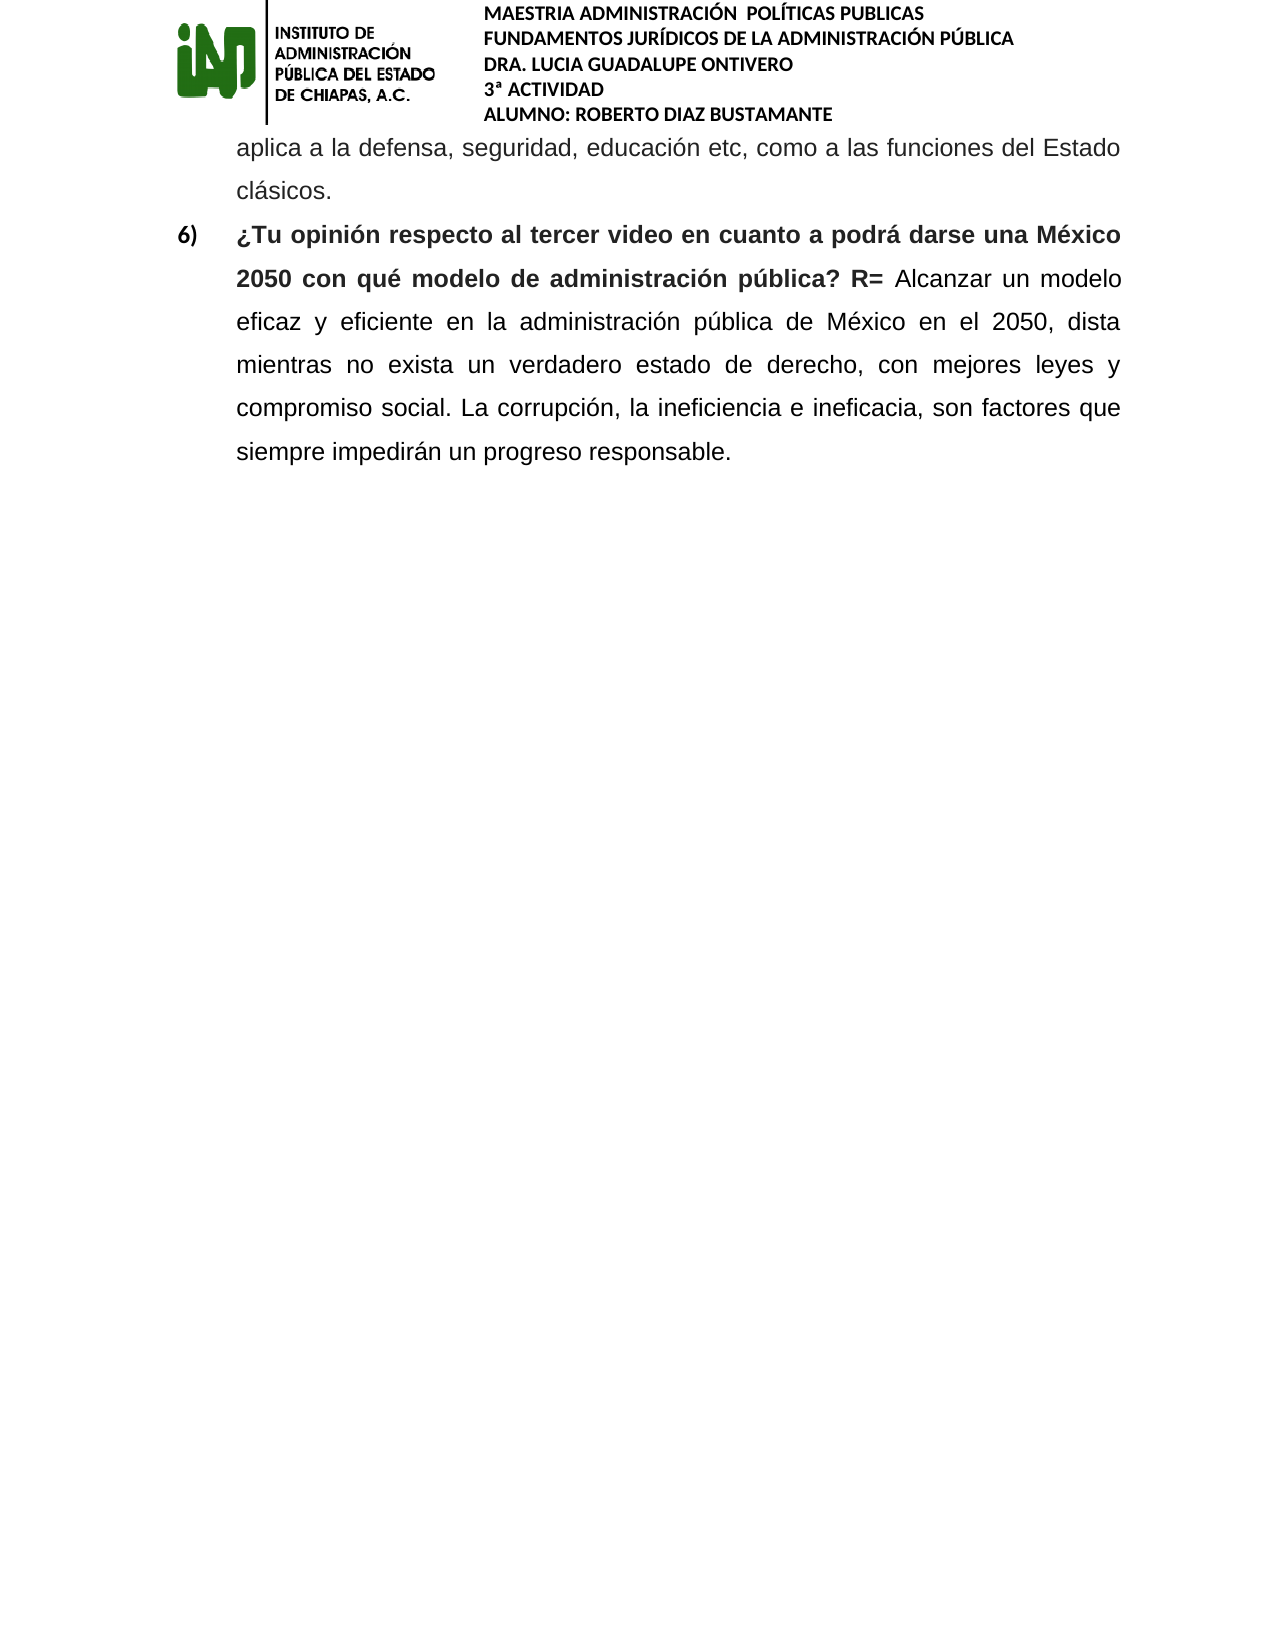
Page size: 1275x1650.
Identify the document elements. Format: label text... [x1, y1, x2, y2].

list ¿Tu opinión respecto al tercer video en cuanto a podrá darse una México 2050 con qué modelo de administración pública? R= Alcanzar un modelo eficaz y eficiente en la administración pública de México en el 2050, dista mientras no exista un verdadero estado de derecho, con mejores leyes y compromiso social. La corrupción, la ineficiencia e ineficacia, son factores que siempre impedirán un progreso responsable. [177, 219, 1122, 465]
picture [177, 0, 435, 125]
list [177, 133, 1122, 205]
